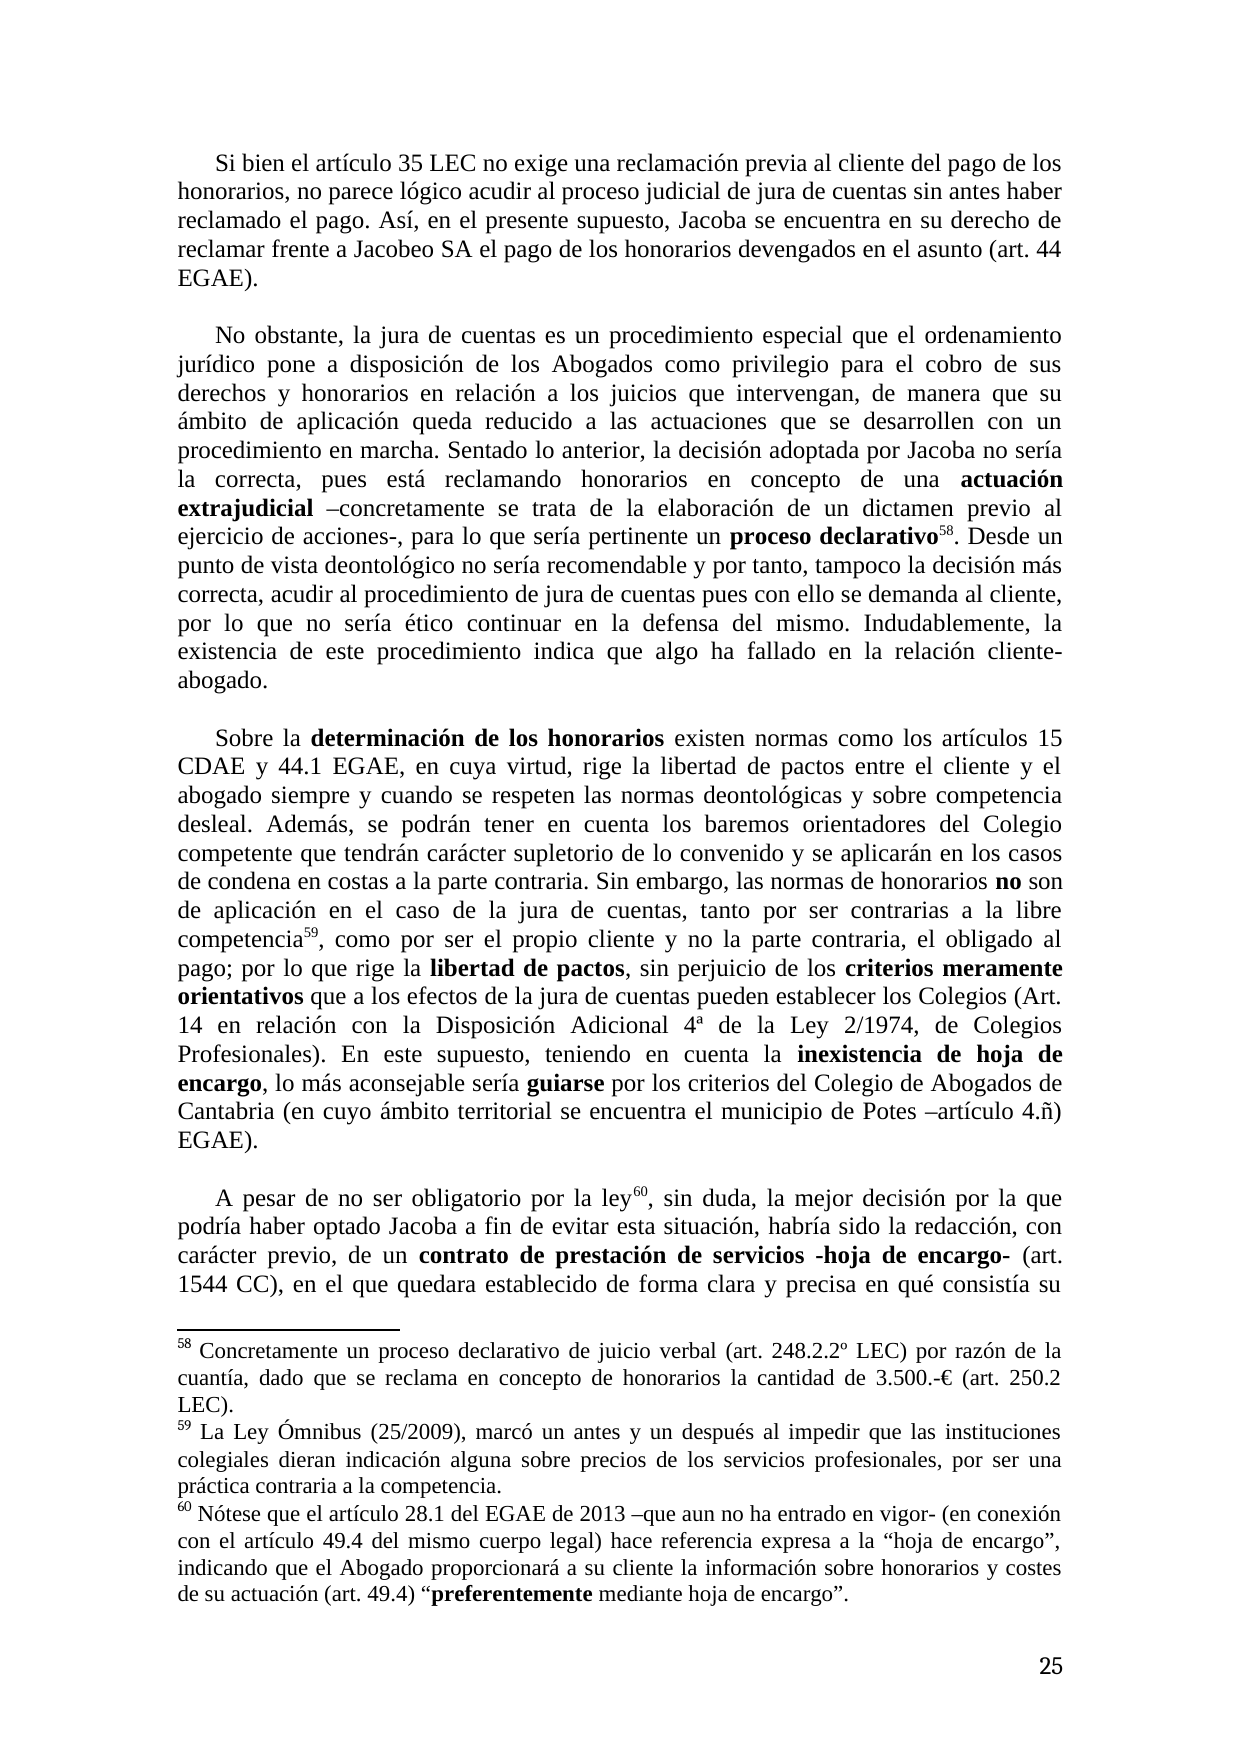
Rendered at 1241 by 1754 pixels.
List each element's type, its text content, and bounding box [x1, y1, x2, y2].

text Sobre la determinación de los honorarios existen normas como los artículos 15 CDAE y 44.1 EGAE, en cuya virtud, rige la libertad de pactos entre el cliente y el abogado siempre y cuando se respeten las normas deontológicas y sobre competencia desleal. Además, se podrán tener en cuenta los baremos orientadores del Colegio competente que tendrán carácter supletorio de lo convenido y se aplicarán en los casos de condena en costas a la parte contraria. Sin embargo, las normas de honorarios no son de aplicación en el caso de la jura de cuentas, tanto por ser contrarias a la libre competencia, como por ser el propio cliente y no la parte contraria, el obligado al pago; por lo que rige la libertad de pactos, sin perjuicio de los criterios meramente orientativos que a los efectos de la jura de cuentas pueden establecer los Colegios (Art. 14 en relación con la Disposición Adicional 4ª de la Ley 2/1974, de Colegios Profesionales). En este supuesto, teniendo en cuenta la inexistencia de hoja de encargo, lo más aconsejable sería guiarse por los criterios del Colegio de Abogados de Cantabria (en cuyo ámbito territorial se encuentra el municipio de Potes –artículo 4.ñ) EGAE). [177, 723, 1063, 1154]
text Si bien el artículo 35 LEC no exige una reclamación previa al cliente del pago de los honorarios, no parece lógico acudir al proceso judicial de jura de cuentas sin antes haber reclamado el pago. Así, en el presente supuesto, Jacoba se encuentra en su derecho de reclamar frente a Jacobeo SA el pago de los honorarios devengados en el asunto (art. 44 EGAE). [177, 148, 1063, 291]
text No obstante, la jura de cuentas es un procedimiento especial que el ordenamiento jurídico pone a disposición de los Abogados como privilegio para el cobro de sus derechos y honorarios en relación a los juicios que intervengan, de manera que su ámbito de aplicación queda reducido a las actuaciones que se desarrollen con un procedimiento en marcha. Sentado lo anterior, la decisión adoptada por Jacoba no sería la correcta, pues está reclamando honorarios en concepto de una actuación extrajudicial –concretamente se trata de la elaboración de un dictamen previo al ejercicio de acciones-, para lo que sería pertinente un proceso declarativo. Desde un punto de vista deontológico no sería recomendable y por tanto, tampoco la decisión más correcta, acudir al procedimiento de jura de cuentas pues con ello se demanda al cliente, por lo que no sería ético continuar en la defensa del mismo. Indudablemente, la existencia de este procedimiento indica que algo ha fallado en la relación cliente-abogado. [177, 320, 1063, 694]
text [177, 1183, 1063, 1298]
